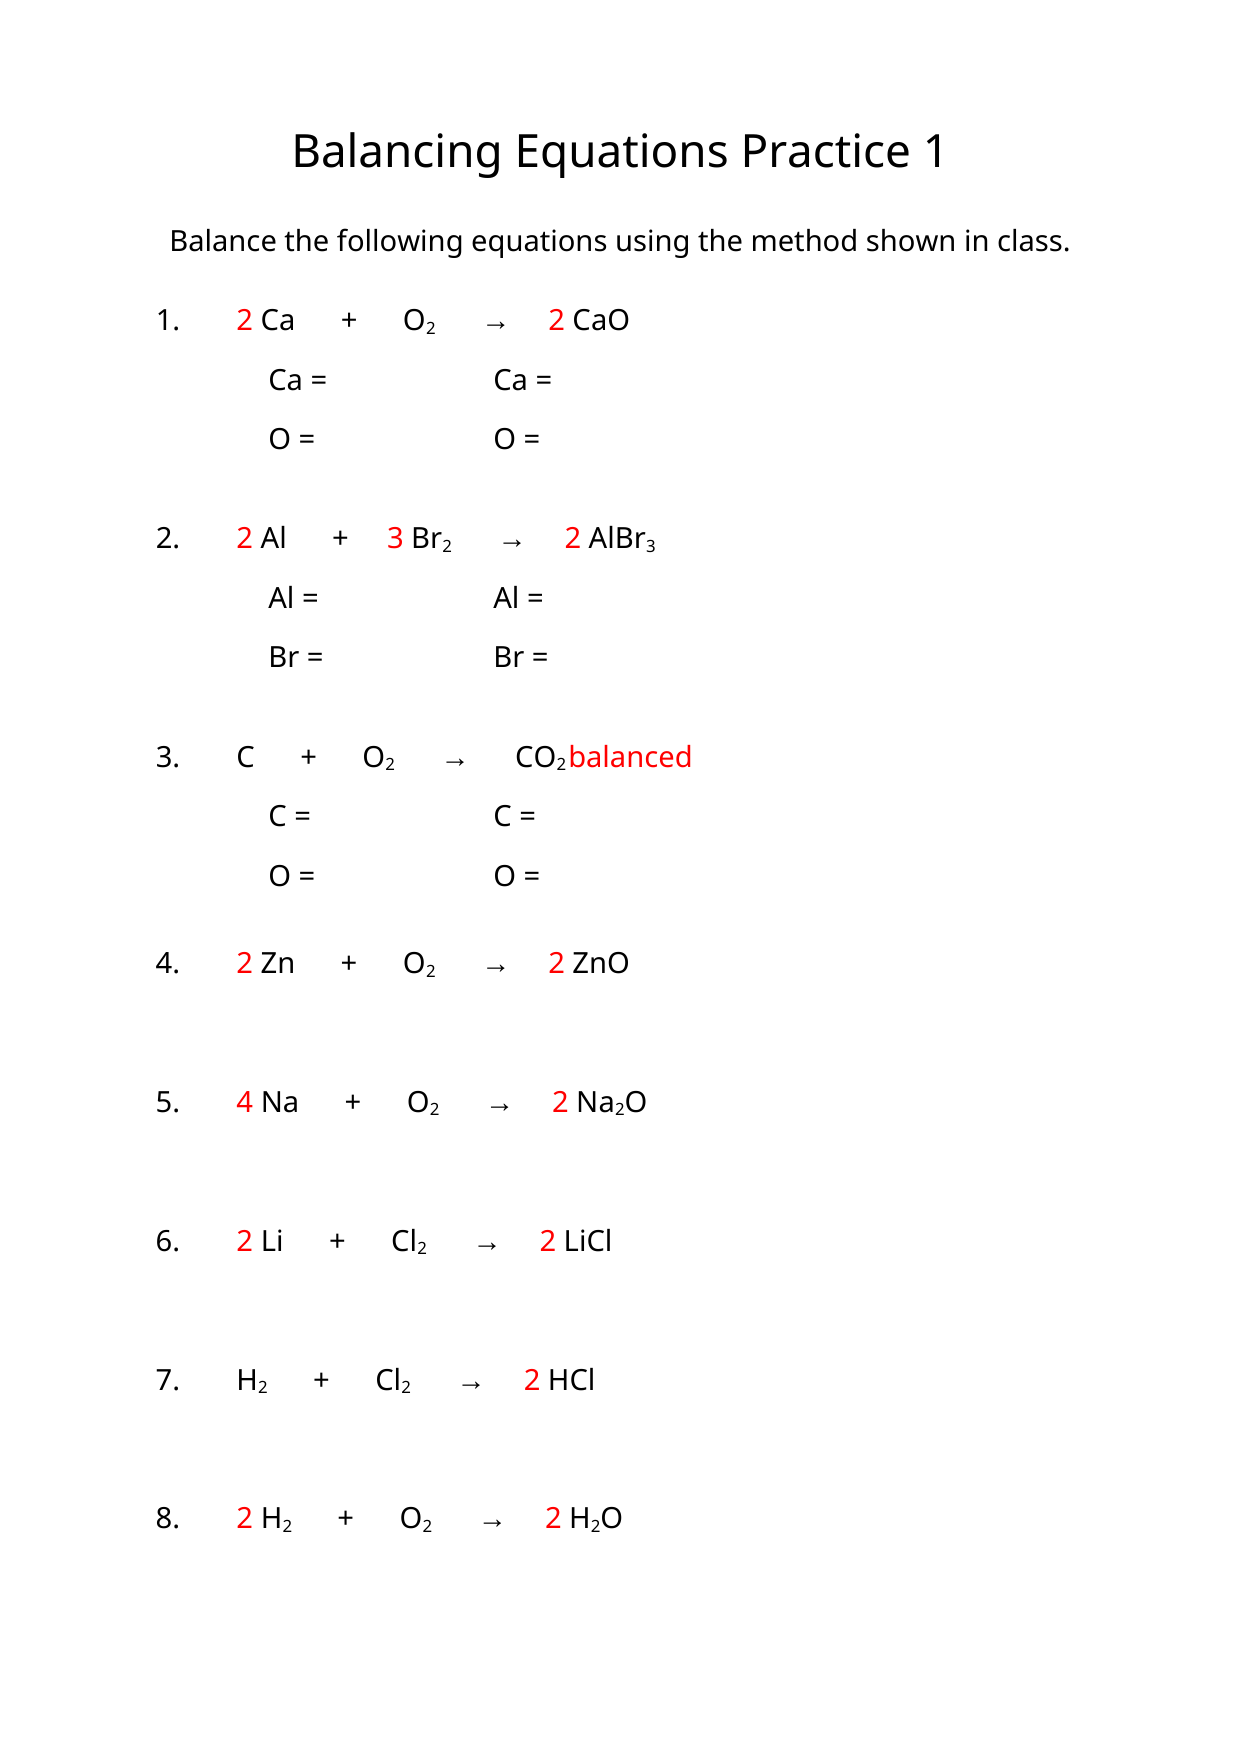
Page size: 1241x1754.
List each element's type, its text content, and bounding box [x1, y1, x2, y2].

text Al = Al = [236, 577, 1122, 617]
text C = C = [193, 795, 1122, 835]
list 2 Li + Cl2 → 2 LiCl [155, 1220, 1122, 1260]
list 4 Na + O2 → 2 Na2O [155, 1081, 1122, 1121]
list H2 + Cl2 → 2 HCl [155, 1359, 1122, 1398]
list 2 H2 + O2 → 2 H2O [155, 1498, 1122, 1537]
list C + O2 → CO2 balanced [156, 736, 1122, 776]
text Ca = Ca = [236, 359, 1122, 399]
list 2 Al + 3 Br2 → 2 AlBr3 [156, 518, 1122, 557]
list 2 Ca + O2 → 2 CaO [156, 299, 1122, 339]
text Balancing Equations Practice 1 [118, 118, 1122, 181]
text O = O = [236, 418, 1122, 458]
text Br = Br = [236, 637, 1122, 676]
text Balance the following equations using the method shown in class. [118, 220, 1122, 260]
text O = O = [193, 855, 1122, 894]
list 2 Zn + O2 → 2 ZnO [155, 942, 1122, 982]
